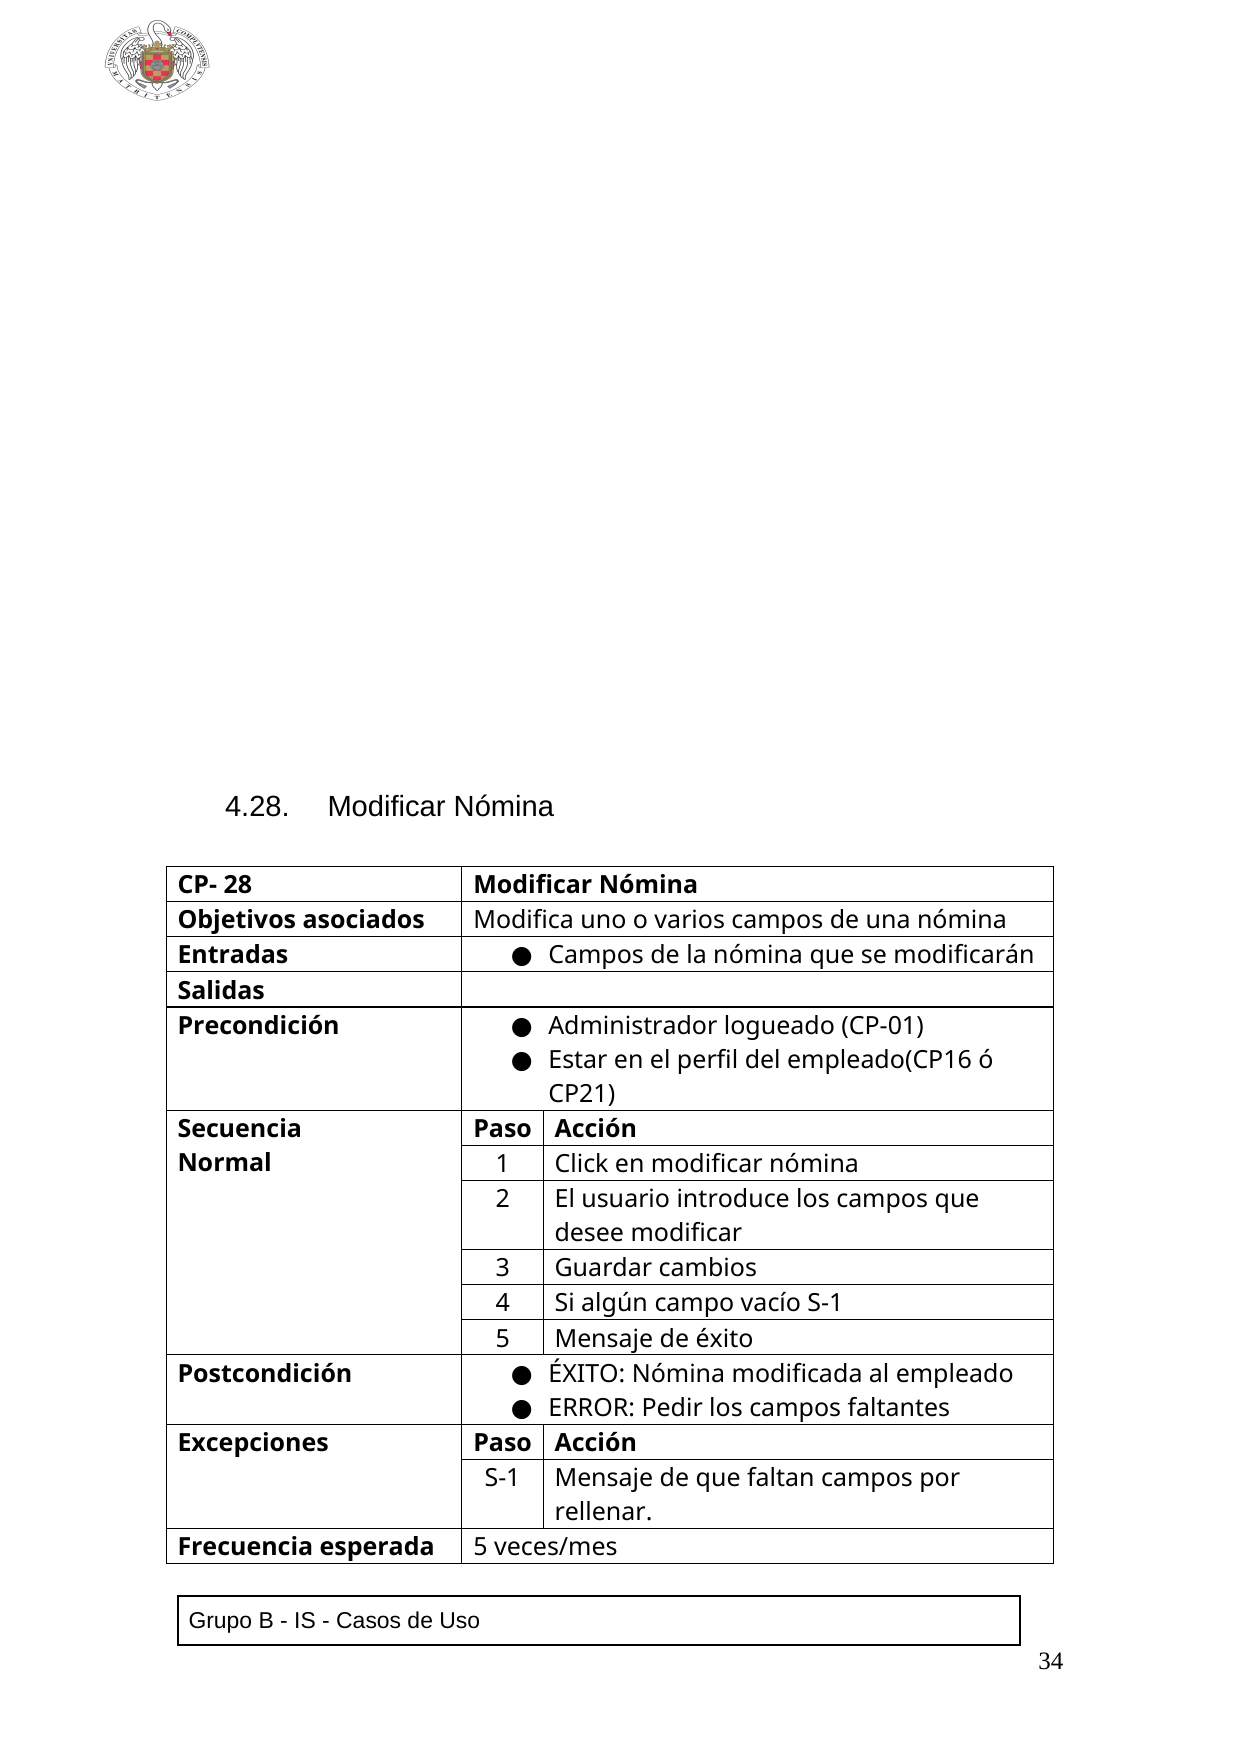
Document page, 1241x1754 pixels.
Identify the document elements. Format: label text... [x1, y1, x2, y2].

table_cell Si algún campo vacío S-1 [544, 1285, 1053, 1319]
table_cell Entradas [167, 937, 461, 971]
table_header Modificar Nómina [462, 867, 1053, 901]
table_cell ÉXITO: Nómina modificada al empleado ERROR: Pedir los campos faltantes [462, 1355, 1053, 1423]
table_cell El usuario introduce los campos que desee modificar [544, 1181, 1053, 1249]
table_cell Postcondición [167, 1355, 461, 1423]
table_header CP- 28 [167, 867, 461, 901]
table_cell Modifica uno o varios campos de una nómina [462, 902, 1053, 936]
picture [103, 19, 211, 102]
table_cell Frecuencia esperada [167, 1529, 461, 1563]
table_cell Guardar cambios [544, 1250, 1053, 1284]
table_cell Objetivos asociados [167, 902, 461, 936]
table_cell Administrador logueado (CP-01) Estar en el perfil del empleado(CP16 ó CP21) [462, 1008, 1053, 1109]
list Modificar Nómina [290, 789, 1063, 822]
table_cell 3 [462, 1250, 543, 1284]
table_cell Acción [544, 1425, 1053, 1458]
table_cell 1 [462, 1146, 543, 1180]
table_cell Salidas [167, 972, 461, 1006]
table_cell 4 [462, 1285, 543, 1319]
table_cell [462, 972, 1053, 1006]
table_cell Mensaje de éxito [544, 1320, 1053, 1354]
table_cell S-1 [462, 1460, 543, 1528]
table_cell Paso [462, 1425, 543, 1458]
table_cell Excepciones [167, 1425, 461, 1528]
table_cell Precondición [167, 1008, 461, 1109]
table_cell Paso [462, 1111, 543, 1145]
table_cell Campos de la nómina que se modificarán [462, 937, 1053, 971]
table_cell 5 [462, 1320, 543, 1354]
table_cell 2 [462, 1181, 543, 1249]
table_cell Secuencia Normal [167, 1111, 461, 1354]
table_cell Mensaje de que faltan campos por rellenar. [544, 1460, 1053, 1528]
table_cell Acción [544, 1111, 1053, 1145]
table_cell 5 veces/mes [462, 1529, 1053, 1563]
table_cell Click en modificar nómina [544, 1146, 1053, 1180]
